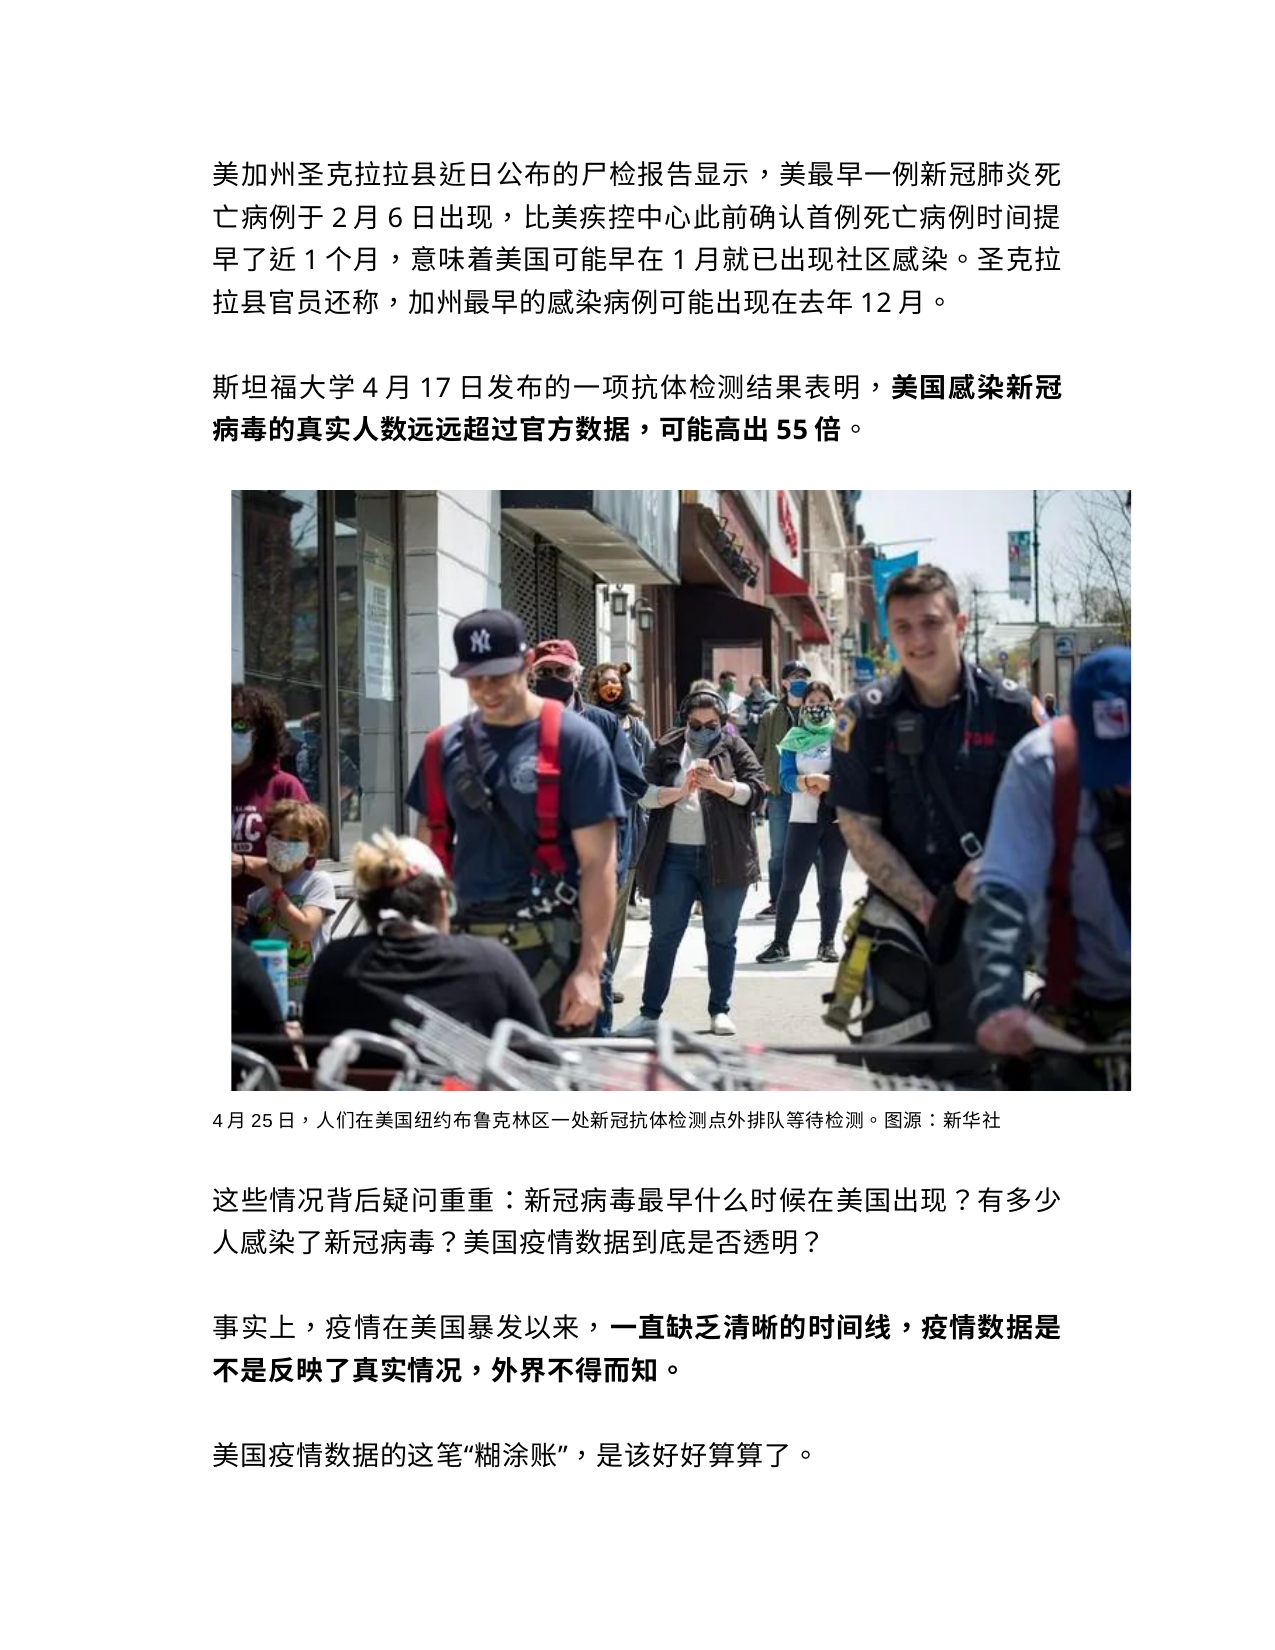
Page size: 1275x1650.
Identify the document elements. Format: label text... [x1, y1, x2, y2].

text 事实上，疫情在美国暴发以来，一直缺乏清晰的时间线，疫情数据是不是反映了真实情况，外界不得而知。 [212, 1303, 1062, 1388]
text 斯坦福大学4月17日发布的一项抗体检测结果表明，美国感染新冠病毒的真实人数远远超过官方数据，可能高出55倍。 [212, 362, 1062, 447]
text 美国疫情数据的这笔“糊涂账”，是该好好算算了。 [212, 1431, 1062, 1473]
text 4月25日，人们在美国纽约布鲁克林区一处新冠抗体检测点外排队等待检测。图源：新华社 [212, 1091, 1062, 1133]
picture [231, 490, 1132, 1091]
text 美加州圣克拉拉县近日公布的尸检报告显示，美最早一例新冠肺炎死亡病例于2月6日出现，比美疾控中心此前确认首例死亡病例时间提早了近1个月，意味着美国可能早在1月就已出现社区感染。圣克拉拉县官员还称，加州最早的感染病例可能出现在去年12月。 [212, 150, 1062, 320]
text 这些情况背后疑问重重：新冠病毒最早什么时候在美国出现？有多少人感染了新冠病毒？美国疫情数据到底是否透明？ [212, 1176, 1062, 1261]
